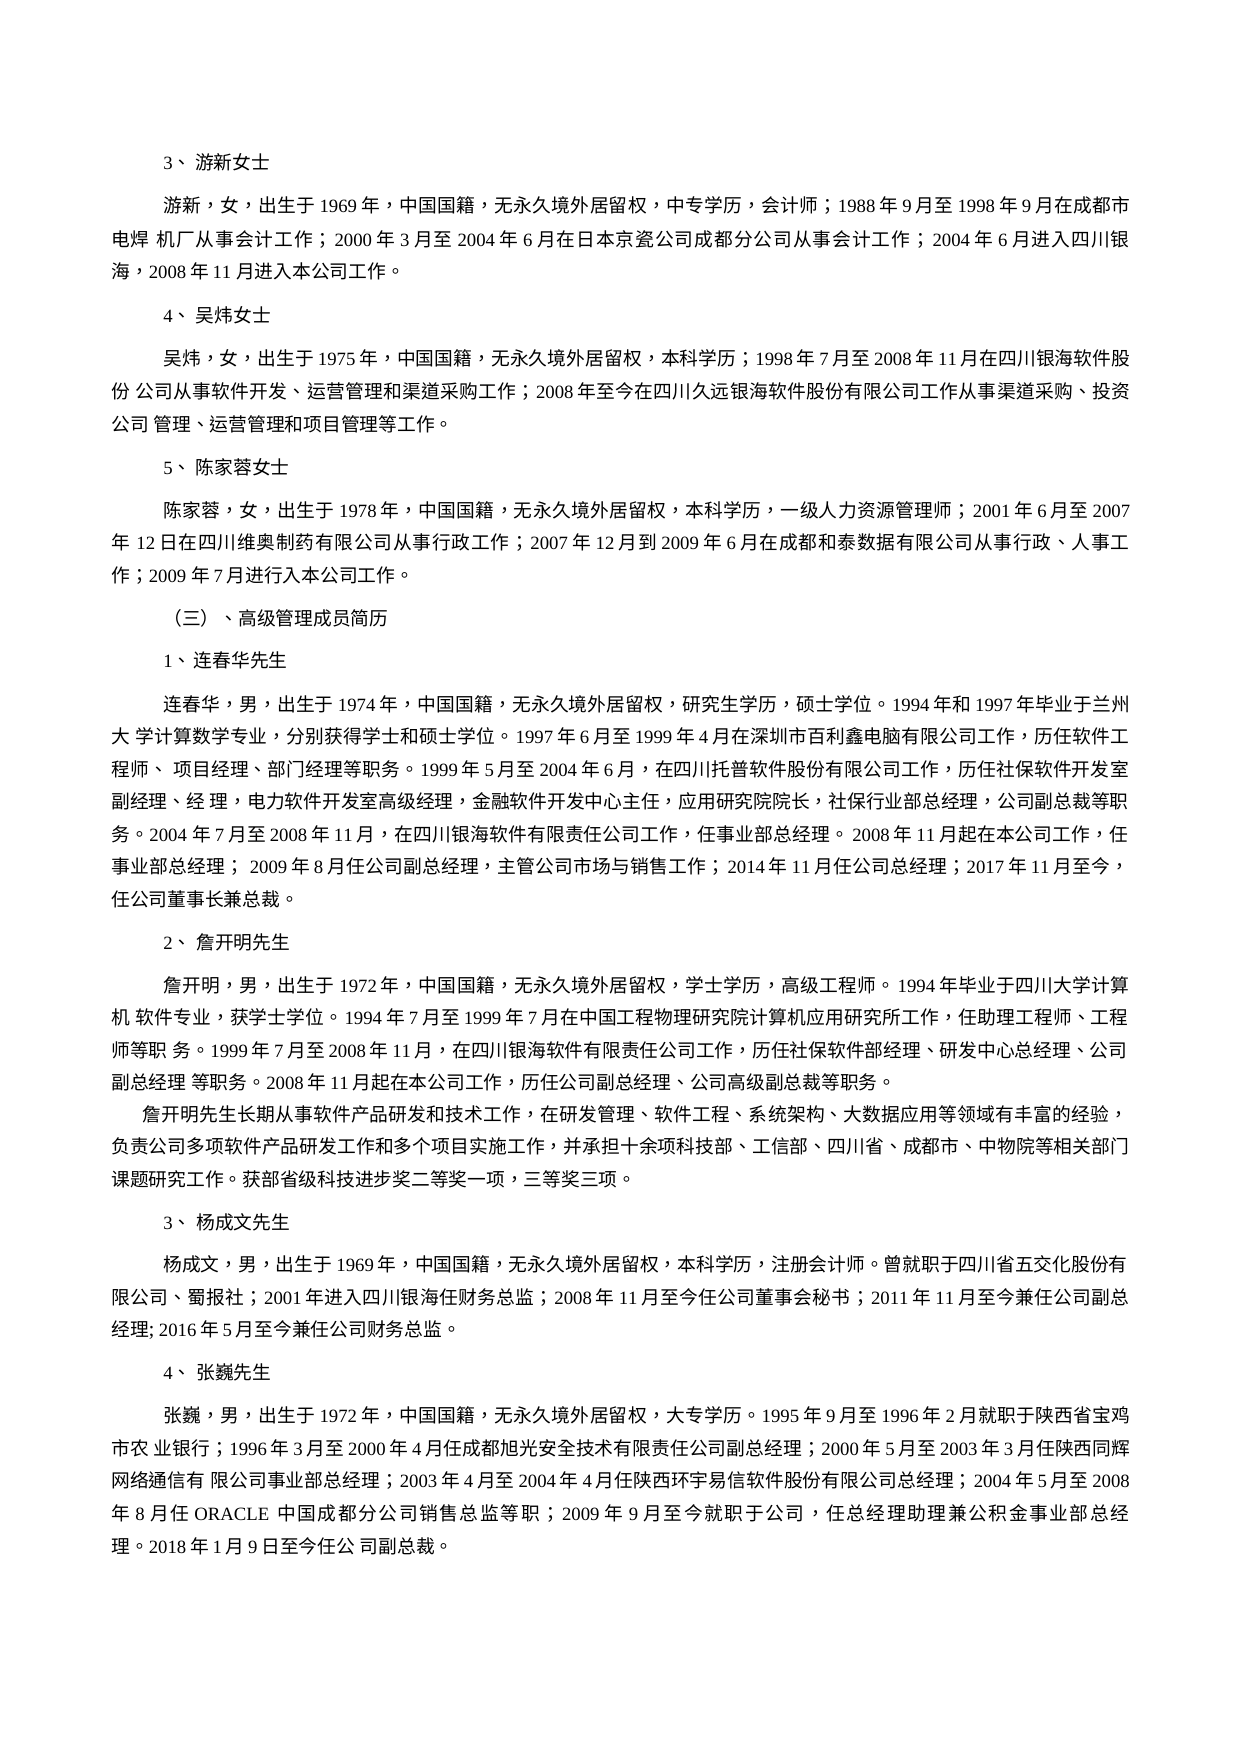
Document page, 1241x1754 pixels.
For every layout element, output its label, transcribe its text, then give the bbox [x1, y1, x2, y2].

text 1、 连春华先生 [111, 642, 1130, 674]
text 2、 詹开明先生 [111, 923, 1130, 956]
text 3、 游新女士 [111, 143, 1130, 176]
text 3、 杨成文先生 [111, 1203, 1130, 1236]
text 吴炜，女，出生于1975年，中国国籍，无永久境外居留权，本科学历；1998年7月至2008年11月在四川银海软件股份 公司从事软件开发、运营管理和渠道采购工作；2008年至今在四川久远银海软件股份有限公司工作从事渠道采购、投资公司 管理、运营管理和项目管理等工作。 [111, 339, 1130, 438]
text 詹开明，男，出生于1972年，中国国籍，无永久境外居留权，学士学历，高级工程师。1994年毕业于四川大学计算机 软件专业，获学士学位。1994年7月至1999年7月在中国工程物理研究院计算机应用研究所工作，任助理工程师、工程师等职 务。1999年7月至2008年11月，在四川银海软件有限责任公司工作，历任社保软件部经理、研发中心总经理、公司副总经理 等职务。2008年11月起在本公司工作，历任公司副总经理、公司高级副总裁等职务。 [111, 967, 1130, 1096]
text 4、 张巍先生 [111, 1353, 1130, 1386]
text 陈家蓉，女，出生于1978年，中国国籍，无永久境外居留权，本科学历，一级人力资源管理师；2001年6月至2007年 12日在四川维奥制药有限公司从事行政工作；2007年12月到2009年6月在成都和泰数据有限公司从事行政、人事工作；2009 年7月进行入本公司工作。 [111, 492, 1130, 588]
text （三）、高级管理成员简历 [111, 599, 1130, 631]
text 5、 陈家蓉女士 [111, 448, 1130, 481]
text 詹开明先生长期从事软件产品研发和技术工作，在研发管理、软件工程、系统架构、大数据应用等领域有丰富的经验， 负责公司多项软件产品研发工作和多个项目实施工作，并承担十余项科技部、工信部、四川省、成都市、中物院等相关部门 课题研究工作。获部省级科技进步奖二等奖一项，三等奖三项。 [111, 1096, 1130, 1193]
text 张巍，男，出生于1972年，中国国籍，无永久境外居留权，大专学历。1995年9月至1996年2月就职于陕西省宝鸡市农 业银行；1996年3月至2000年4月任成都旭光安全技术有限责任公司副总经理；2000年5月至2003年3月任陕西同辉网络通信有 限公司事业部总经理；2003年4月至2004年4月任陕西环宇易信软件股份有限公司总经理；2004年5月至2008年8月任ORACLE 中国成都分公司销售总监等职；2009年9月至今就职于公司，任总经理助理兼公积金事业部总经理。2018年1月9日至今任公 司副总裁。 [111, 1396, 1130, 1560]
text 4、 吴炜女士 [111, 296, 1130, 329]
text 杨成文，男，出生于1969年，中国国籍，无永久境外居留权，本科学历，注册会计师。曾就职于四川省五交化股份有 限公司、蜀报社；2001年进入四川银海任财务总监；2008年11月至今任公司董事会秘书；2011年11月至今兼任公司副总经理; 2016年5月至今兼任公司财务总监。 [111, 1246, 1130, 1343]
text 连春华，男，出生于1974年，中国国籍，无永久境外居留权，研究生学历，硕士学位。1994年和1997年毕业于兰州大 学计算数学专业，分别获得学士和硕士学位。1997年6月至1999年4月在深圳市百利鑫电脑有限公司工作，历任软件工程师、 项目经理、部门经理等职务。1999年5月至2004年6月，在四川托普软件股份有限公司工作，历任社保软件开发室副经理、经 理，电力软件开发室高级经理，金融软件开发中心主任，应用研究院院长，社保行业部总经理，公司副总裁等职务。2004 年7月至2008年11月，在四川银海软件有限责任公司工作，任事业部总经理。2008年11月起在本公司工作，任事业部总经理； 2009年8月任公司副总经理，主管公司市场与销售工作；2014年11月任公司总经理；2017年11月至今，任公司董事长兼总裁。 [111, 685, 1130, 913]
text 游新，女，出生于1969年，中国国籍，无永久境外居留权，中专学历，会计师；1988年9月至1998年9月在成都市电焊 机厂从事会计工作；2000年3月至2004年6月在日本京瓷公司成都分公司从事会计工作；2004年6月进入四川银海，2008年11 月进入本公司工作。 [111, 187, 1130, 286]
